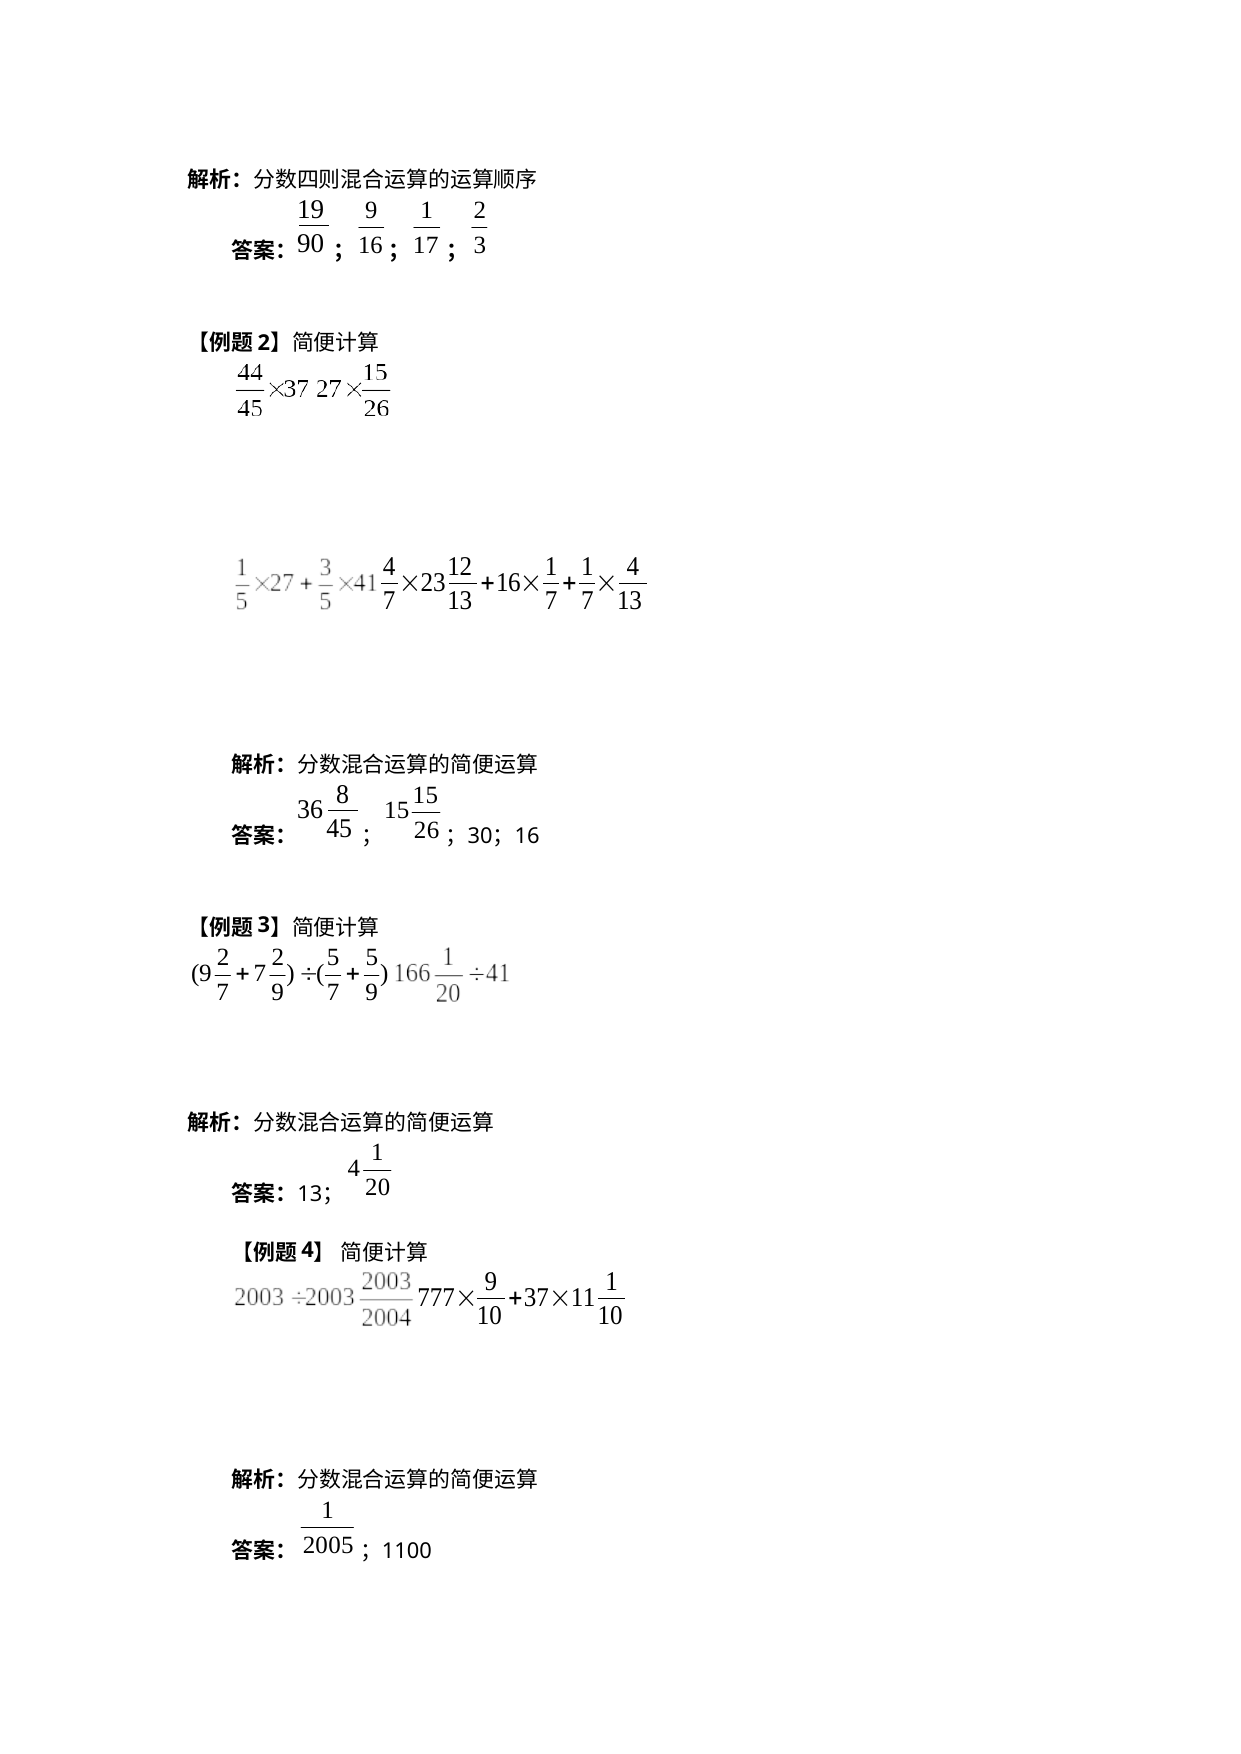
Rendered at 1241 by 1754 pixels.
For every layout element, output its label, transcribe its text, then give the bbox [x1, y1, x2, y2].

text 解析：分数混合运算的简便运算 [187, 747, 1053, 779]
text 答案：；1100 [187, 1494, 1053, 1592]
text 答案：13； [187, 1137, 1053, 1234]
text 答案：；；； [187, 194, 1053, 292]
text 【例题3】简便计算 [187, 909, 1053, 942]
text 【例题4】 简便计算 [187, 1234, 1053, 1267]
text 答案：；；30；16 [187, 779, 1053, 877]
text 解析：分数混合运算的简便运算 [187, 1462, 1053, 1494]
text 【例题2】简便计算 [187, 324, 1053, 357]
text 解析：分数混合运算的简便运算 [187, 1104, 1053, 1137]
text 解析：分数四则混合运算的运算顺序 [187, 162, 1053, 194]
